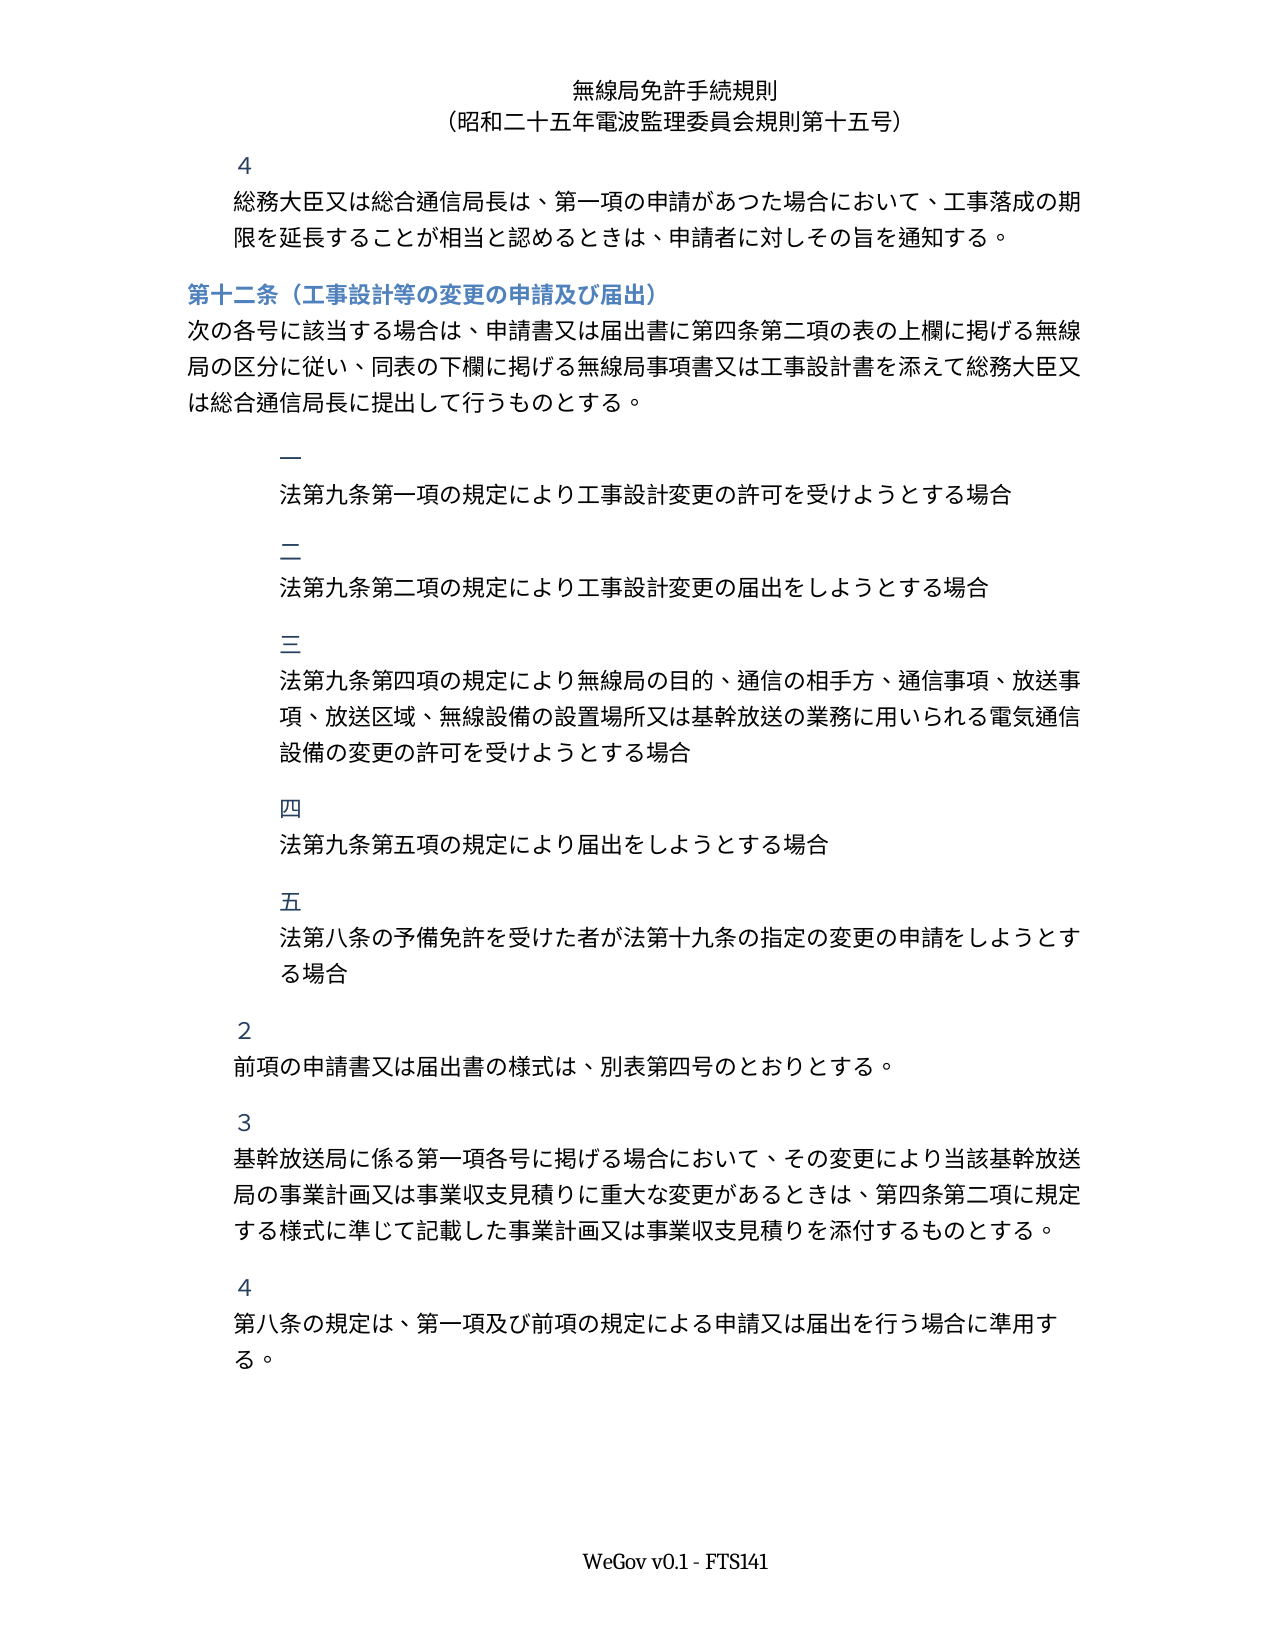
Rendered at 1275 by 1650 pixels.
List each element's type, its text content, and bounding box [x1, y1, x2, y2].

text 総務大臣又は総合通信局長は、第一項の申請があつた場合において、工事落成の期限を延長することが相当と認めるときは、申請者に対しその旨を通知する。 [233, 186, 1087, 253]
subtitle 三 [279, 629, 1087, 660]
subtitle 五 [279, 886, 1087, 917]
subtitle 第十二条（工事設計等の変更の申請及び届出） [187, 279, 1087, 310]
text 前項の申請書又は届出書の様式は、別表第四号のとおりとする。 [233, 1051, 1087, 1082]
text 法第九条第五項の規定により届出をしようとする場合 [279, 829, 1087, 860]
text 法第八条の予備免許を受けた者が法第十九条の指定の変更の申請をしようとする場合 [279, 922, 1087, 989]
subtitle 四 [279, 793, 1087, 824]
text 法第九条第二項の規定により工事設計変更の届出をしようとする場合 [279, 572, 1087, 603]
text 次の各号に該当する場合は、申請書又は届出書に第四条第二項の表の上欄に掲げる無線局の区分に従い、同表の下欄に掲げる無線局事項書又は工事設計書を添えて総務大臣又は総合通信局長に提出して行うものとする。 [187, 314, 1087, 418]
subtitle ４ [233, 1272, 1087, 1303]
subtitle ２ [233, 1014, 1087, 1046]
text 基幹放送局に係る第一項各号に掲げる場合において、その変更により当該基幹放送局の事業計画又は事業収支見積りに重大な変更があるときは、第四条第二項に規定する様式に準じて記載した事業計画又は事業収支見積りを添付するものとする。 [233, 1143, 1087, 1246]
text 第八条の規定は、第一項及び前項の規定による申請又は届出を行う場合に準用する。 [233, 1308, 1087, 1375]
text 法第九条第一項の規定により工事設計変更の許可を受けようとする場合 [279, 479, 1087, 510]
subtitle 一 [279, 443, 1087, 474]
subtitle ３ [233, 1107, 1087, 1138]
subtitle 二 [279, 536, 1087, 567]
text 法第九条第四項の規定により無線局の目的、通信の相手方、通信事項、放送事項、放送区域、無線設備の設置場所又は基幹放送の業務に用いられる電気通信設備の変更の許可を受けようとする場合 [279, 664, 1087, 768]
subtitle ４ [233, 150, 1087, 181]
